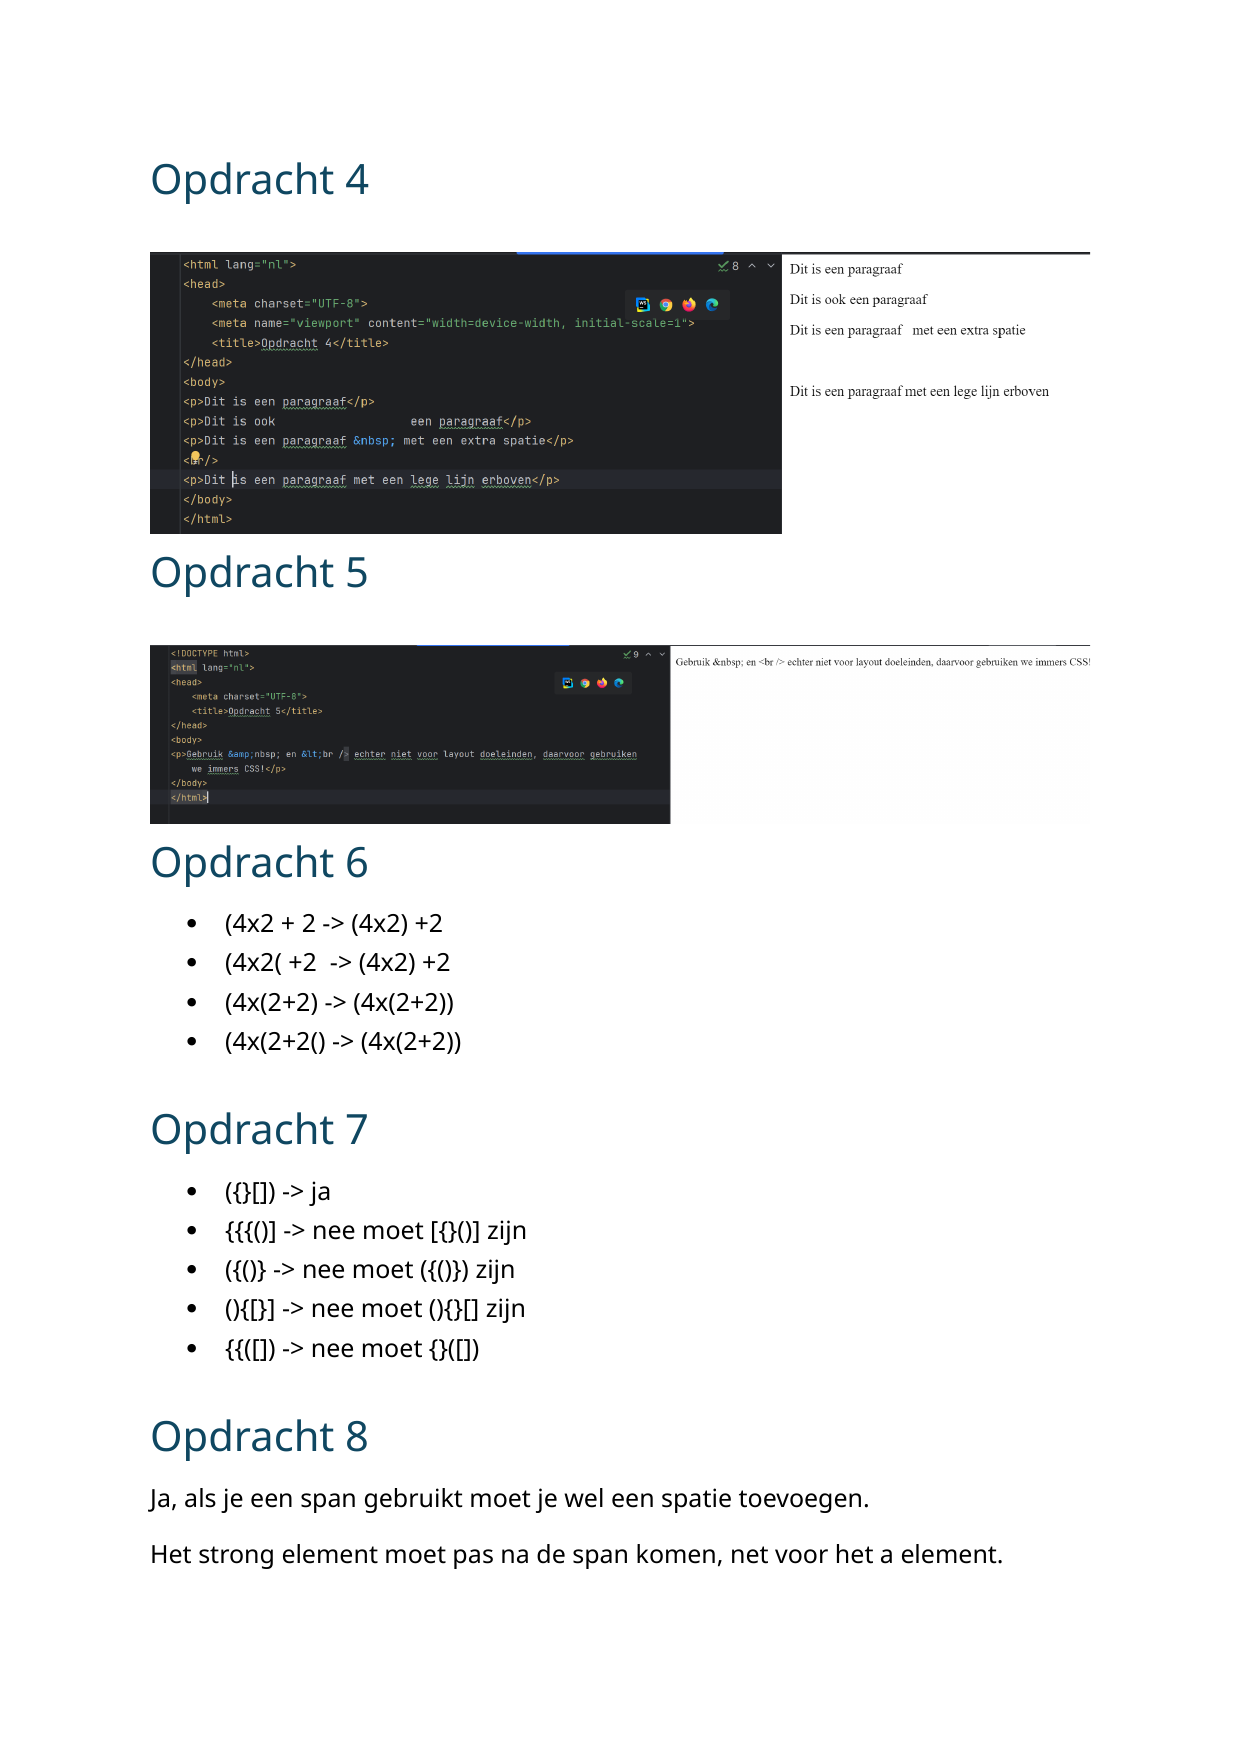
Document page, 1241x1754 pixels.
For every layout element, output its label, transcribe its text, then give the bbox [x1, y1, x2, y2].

list ({()} -> nee moet ({()}) zijn [187, 1252, 1090, 1286]
list (4x(2+2) -> (4x(2+2)) [187, 984, 1090, 1018]
list {{{()] -> nee moet [{}()] zijn [187, 1213, 1090, 1247]
list ({}[]) -> ja [187, 1174, 1090, 1208]
subtitle Opdracht 7 [150, 1100, 1090, 1157]
list (4x2( +2 -> (4x2) +2 [187, 945, 1090, 979]
list (){[}] -> nee moet (){}[] zijn [187, 1291, 1090, 1325]
text Ja, als je een span gebruikt moet je wel een spatie toevoegen. [150, 1481, 1090, 1514]
list (4x2 + 2 -> (4x2) +2 [187, 906, 1090, 940]
text Het strong element moet pas na de span komen, net voor het a element. [150, 1536, 1090, 1570]
subtitle Opdracht 5 [150, 534, 1090, 599]
list {{([]) -> nee moet {}([]) [187, 1330, 1090, 1364]
list (4x(2+2() -> (4x(2+2)) [187, 1023, 1090, 1057]
picture [150, 252, 1091, 534]
subtitle Opdracht 4 [150, 150, 1090, 207]
subtitle Opdracht 6 [150, 824, 1090, 889]
picture [150, 645, 1091, 824]
subtitle Opdracht 8 [150, 1407, 1090, 1464]
